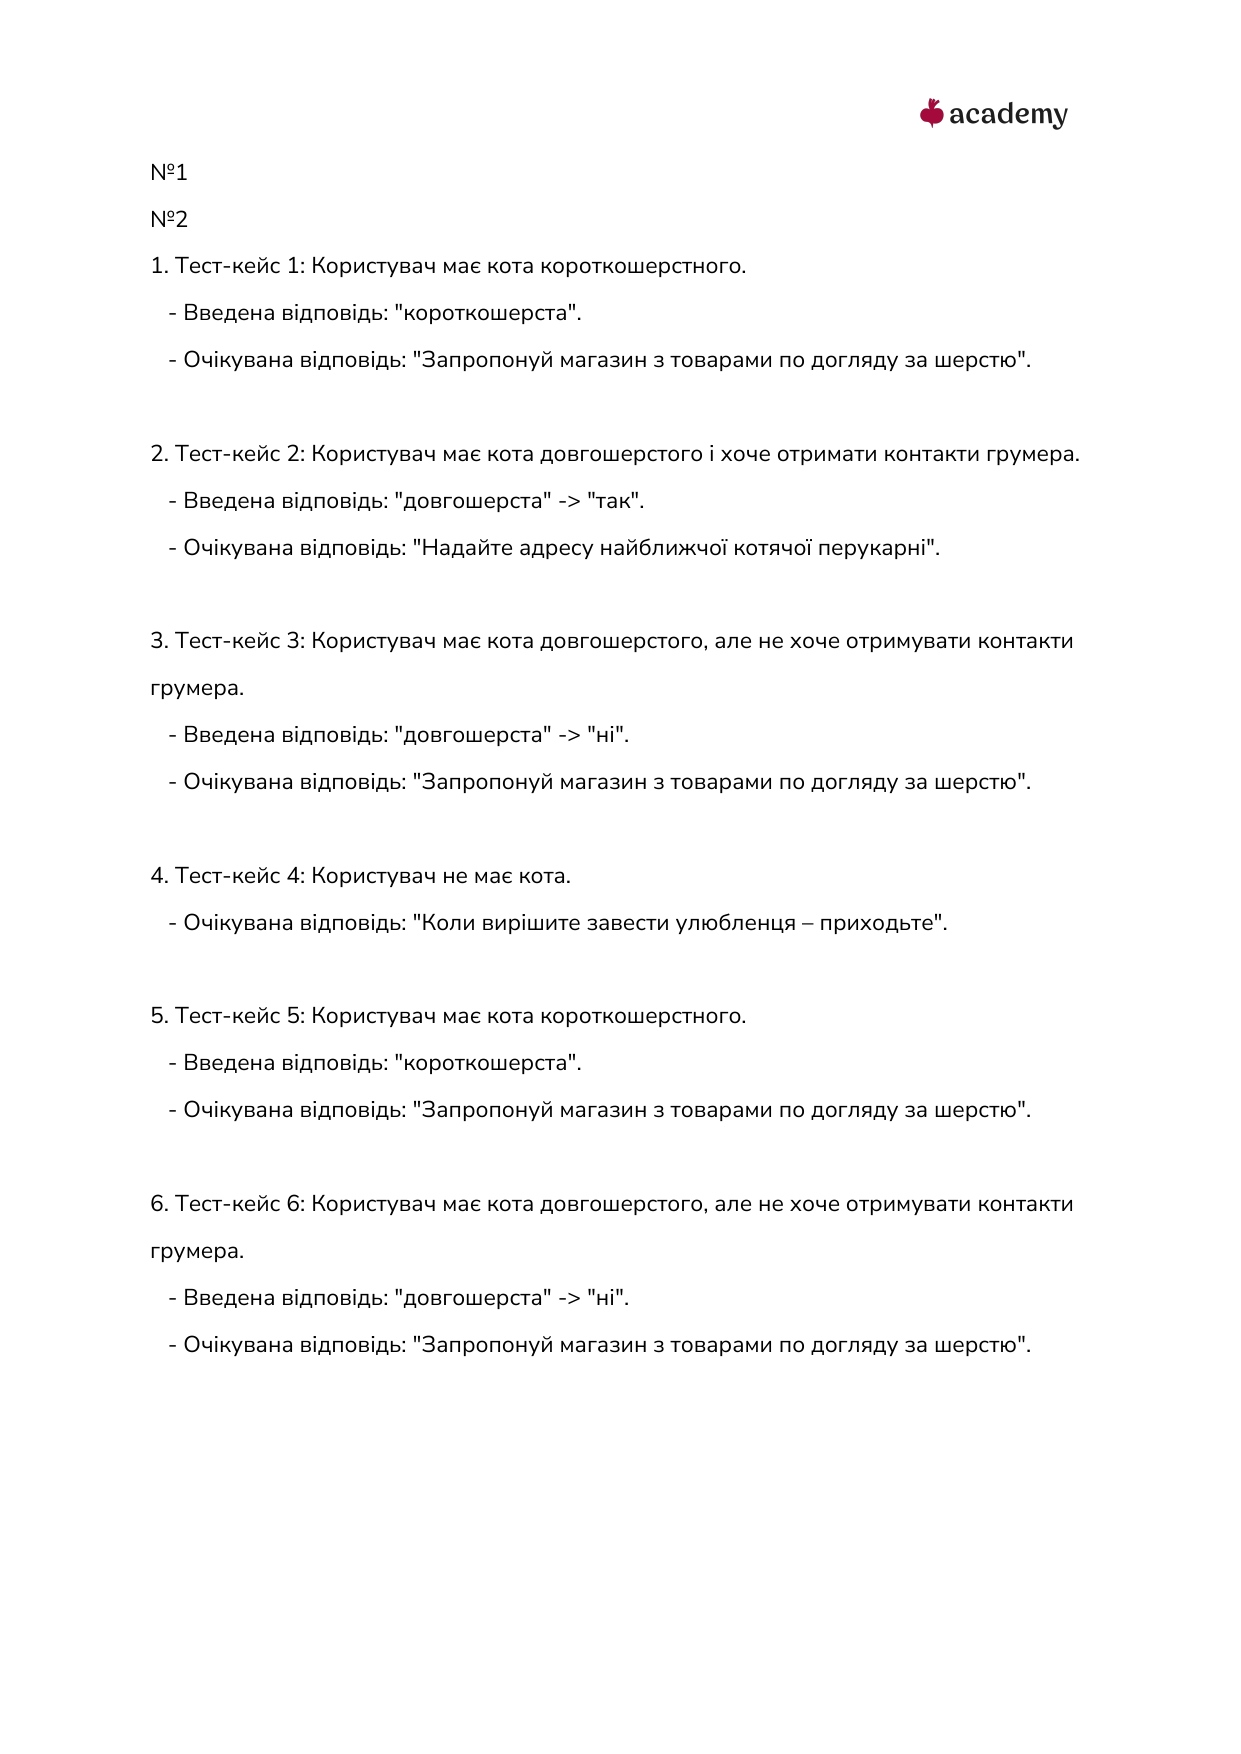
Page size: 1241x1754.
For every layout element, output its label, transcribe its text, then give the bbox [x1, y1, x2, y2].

text 5. Тест-кейс 5: Користувач має кота короткошерстного. [150, 1001, 1090, 1032]
text - Очікувана відповідь: "Запропонуй магазин з товарами по догляду за шерстю". [150, 766, 1090, 798]
text №2 [150, 204, 1090, 235]
text - Очікувана відповідь: "Надайте адресу найближчої котячої перукарні". [150, 532, 1090, 563]
text - Очікувана відповідь: "Запропонуй магазин з товарами по догляду за шерстю". [150, 344, 1090, 376]
text 4. Тест-кейс 4: Користувач не має кота. [150, 860, 1090, 891]
text - Очікувана відповідь: "Коли вирішите завести улюбленця – приходьте". [150, 907, 1090, 938]
text 2. Тест-кейс 2: Користувач має кота довгошерстого і хоче отримати контакти грумера. [150, 438, 1090, 469]
text - Введена відповідь: "довгошерста" -> "ні". [150, 1282, 1090, 1313]
text - Введена відповідь: "довгошерста" -> "ні". [150, 719, 1090, 751]
text 3. Тест-кейс 3: Користувач має кота довгошерстого, але не хоче отримувати контакти грумера. [150, 626, 1090, 704]
picture [897, 75, 1091, 154]
text - Очікувана відповідь: "Запропонуй магазин з товарами по догляду за шерстю". [150, 1329, 1090, 1360]
text №1 [150, 157, 1090, 188]
text - Введена відповідь: "короткошерста". [150, 298, 1090, 329]
text 6. Тест-кейс 6: Користувач має кота довгошерстого, але не хоче отримувати контакти грумера. [150, 1188, 1090, 1266]
text - Очікувана відповідь: "Запропонуй магазин з товарами по догляду за шерстю". [150, 1094, 1090, 1126]
text 1. Тест-кейс 1: Користувач має кота короткошерстного. [150, 251, 1090, 282]
text - Введена відповідь: "довгошерста" -> "так". [150, 485, 1090, 516]
text - Введена відповідь: "короткошерста". [150, 1048, 1090, 1079]
